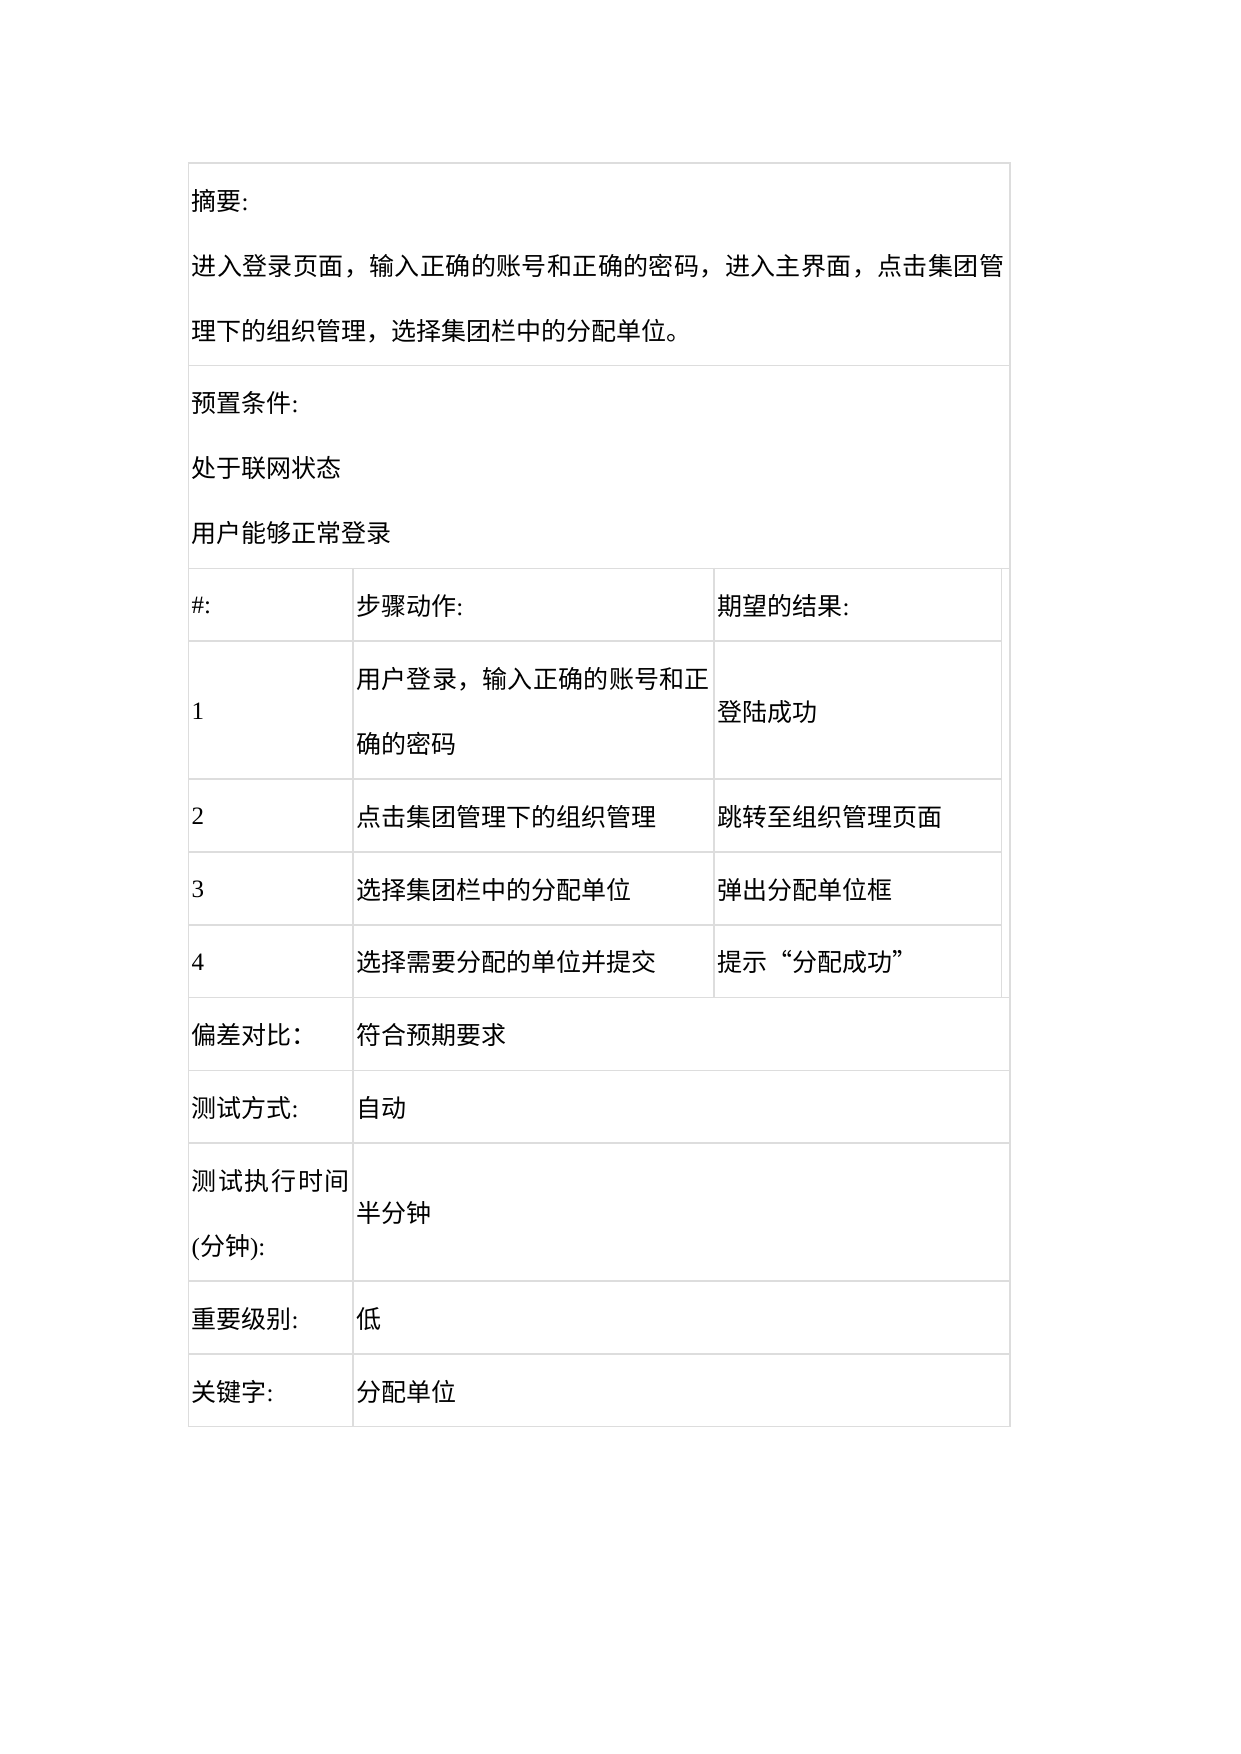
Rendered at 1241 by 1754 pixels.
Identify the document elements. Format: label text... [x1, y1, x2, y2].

table_cell 跳转至组织管理页面 [715, 780, 1001, 851]
table_cell 重要级别: [189, 1282, 352, 1353]
table_cell 偏差对比： [189, 998, 352, 1069]
table_cell 1 [189, 642, 352, 778]
table_cell 弹出分配单位框 [715, 853, 1001, 924]
table_cell 半分钟 [354, 1144, 1009, 1280]
table_cell 关键字: [189, 1355, 352, 1426]
table_cell #: [189, 569, 352, 640]
table_cell 步骤动作: [354, 569, 713, 640]
table_cell [1002, 640, 1009, 778]
table_cell 点击集团管理下的组织管理 [354, 780, 713, 851]
table_cell 4 [189, 926, 352, 997]
table_cell [1002, 924, 1009, 997]
table_cell 提示“分配成功” [715, 926, 1001, 997]
table_cell 选择集团栏中的分配单位 [354, 853, 713, 924]
table_cell 登陆成功 [715, 642, 1001, 778]
table_cell 自动 [354, 1071, 1009, 1142]
table_cell [1002, 851, 1009, 924]
table_cell 选择需要分配的单位并提交 [354, 926, 713, 997]
table_cell 2 [189, 780, 352, 851]
table_cell 3 [189, 853, 352, 924]
table_cell 预置条件: 处于联网状态 用户能够正常登录 [189, 366, 1009, 568]
table_cell 期望的结果: [715, 569, 1001, 640]
table_cell 符合预期要求 [354, 998, 1009, 1069]
table_cell 摘要: 进入登录页面，输入正确的账号和正确的密码，进入主界面，点击集团管理下的组织管理，选择集团栏中的分配单位。 [189, 164, 1009, 365]
table_cell 分配单位 [354, 1355, 1009, 1426]
table_cell 测试执行时间 (分钟): [189, 1144, 352, 1280]
table_cell 测试方式: [189, 1071, 352, 1142]
table_cell [1002, 778, 1009, 851]
table_cell 低 [354, 1282, 1009, 1353]
table_cell 用户登录，输入正确的账号和正确的密码 [354, 642, 713, 778]
table_cell [1002, 569, 1009, 640]
